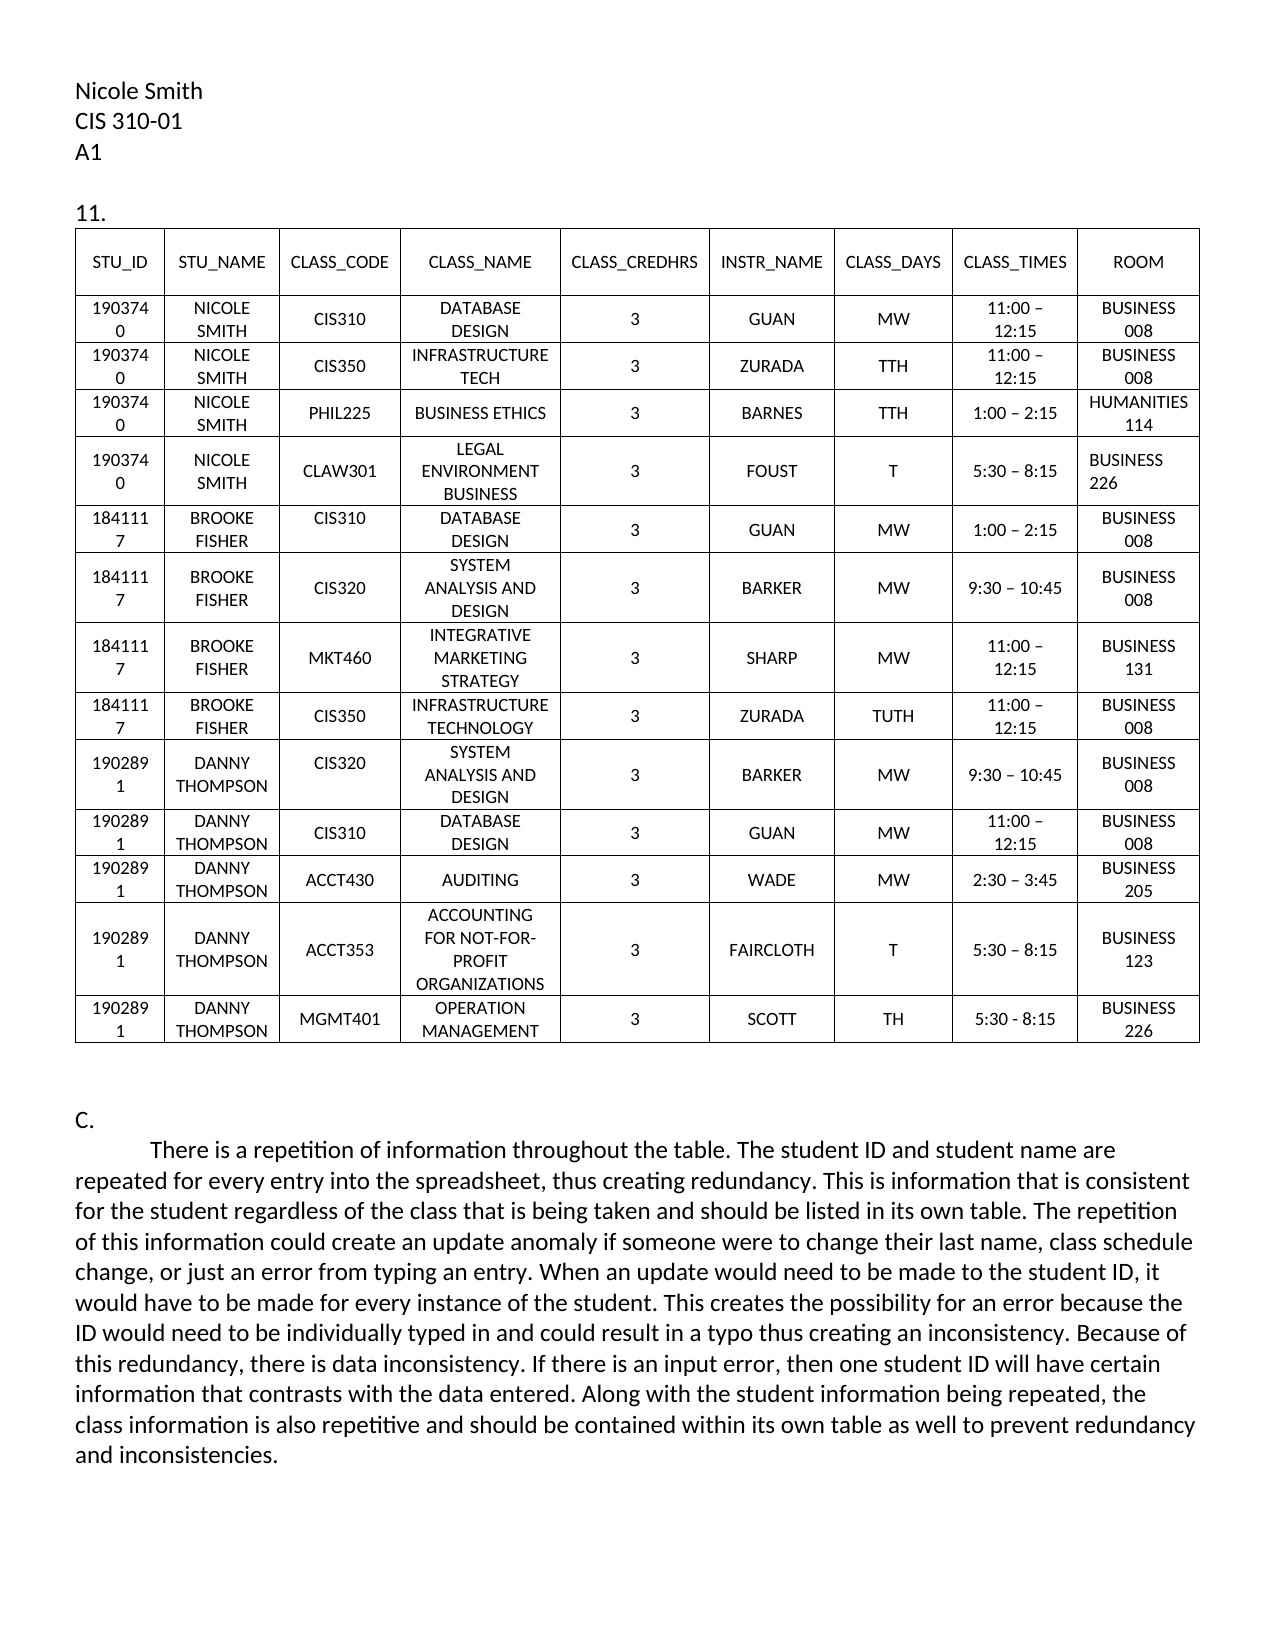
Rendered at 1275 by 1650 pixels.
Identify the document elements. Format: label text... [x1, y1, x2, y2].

table_cell 1902891 [76, 903, 164, 995]
table_cell ACCT430 [280, 856, 400, 902]
text 11. [75, 197, 1200, 228]
table_cell MGMT401 [280, 996, 400, 1042]
table_cell 3 [561, 623, 709, 692]
table_cell 1841117 [76, 623, 164, 692]
table_cell LEGAL ENVIRONMENT BUSINESS [401, 437, 560, 505]
table_cell 3 [561, 740, 709, 808]
table_cell PHIL225 [280, 390, 400, 436]
table_cell MW [835, 623, 952, 692]
table_cell CIS320 [280, 553, 400, 622]
table_cell ACCT353 [280, 903, 400, 995]
table_cell NICOLE SMITH [165, 296, 279, 342]
table_cell 5:30 - 8:15 [953, 996, 1077, 1042]
table_cell 1903740 [76, 437, 164, 505]
table_cell 2:30 – 3:45 [953, 856, 1077, 902]
table_cell 1841117 [76, 506, 164, 552]
table_cell DANNY THOMPSON [165, 996, 279, 1042]
table_cell ZURADA [710, 343, 834, 389]
table_cell 1903740 [76, 296, 164, 342]
table_cell T [835, 903, 952, 995]
table_cell ACCOUNTING FOR NOT-FOR-PROFIT ORGANIZATIONS [401, 903, 560, 995]
text There is a repetition of information throughout the table. The student ID and student name are repeated for every entry into the spreadsheet, thus creating redundancy. This is information that is consistent for the student regardless of the class that is being taken and should be listed in its own table. The repetition of this information could create an update anomaly if someone were to change their last name, class schedule change, or just an error from typing an entry. When an update would need to be made to the student ID, it would have to be made for every instance of the student. This creates the possibility for an error because the ID would need to be individually typed in and could result in a typo thus creating an inconsistency. Because of this redundancy, there is data inconsistency. If there is an input error, then one student ID will have certain information that contrasts with the data entered. Along with the student information being repeated, the class information is also repetitive and should be contained within its own table as well to prevent redundancy and inconsistencies. [75, 1134, 1200, 1470]
table_cell BUSINESS 008 [1078, 296, 1199, 342]
table_cell 1841117 [76, 693, 164, 739]
table_cell TTH [835, 390, 952, 436]
table_cell CLAW301 [280, 437, 400, 505]
table_cell 3 [561, 506, 709, 552]
table_cell SCOTT [710, 996, 834, 1042]
table_cell BUSINESS 008 [1078, 553, 1199, 622]
table_cell 9:30 – 10:45 [953, 740, 1077, 808]
table_cell NICOLE SMITH [165, 437, 279, 505]
table_cell BUSINESS 205 [1078, 856, 1199, 902]
table_cell CIS310 [280, 506, 400, 552]
table_cell 5:30 – 8:15 [953, 903, 1077, 995]
text CIS 310-01 [75, 106, 1200, 136]
table_cell 11:00 – 12:15 [953, 343, 1077, 389]
table_cell 3 [561, 810, 709, 855]
table_cell BUSINESS 226 [1078, 996, 1199, 1042]
table_header CLASS_NAME [401, 229, 560, 295]
table_cell BUSINESS 226 [1078, 437, 1199, 505]
table_cell TH [835, 996, 952, 1042]
table_cell 1841117 [76, 553, 164, 622]
table_cell 5:30 – 8:15 [953, 437, 1077, 505]
table_cell 11:00 – 12:15 [953, 810, 1077, 855]
table_cell BROOKE FISHER [165, 623, 279, 692]
table_cell 1902891 [76, 996, 164, 1042]
table_cell BUSINESS 008 [1078, 740, 1199, 808]
table_cell GUAN [710, 810, 834, 855]
table_cell 3 [561, 693, 709, 739]
table_header CLASS_CREDHRS [561, 229, 709, 295]
table_cell BROOKE FISHER [165, 506, 279, 552]
table_cell SYSTEM ANALYSIS AND DESIGN [401, 740, 560, 808]
table_cell NICOLE SMITH [165, 343, 279, 389]
table_cell 9:30 – 10:45 [953, 553, 1077, 622]
table_cell CIS350 [280, 693, 400, 739]
table_cell BUSINESS 131 [1078, 623, 1199, 692]
table_cell BARKER [710, 740, 834, 808]
table_cell SHARP [710, 623, 834, 692]
table_cell BROOKE FISHER [165, 693, 279, 739]
table_cell OPERATION MANAGEMENT [401, 996, 560, 1042]
table_cell 1:00 – 2:15 [953, 506, 1077, 552]
table_cell BUSINESS 008 [1078, 693, 1199, 739]
table_cell BUSINESS 008 [1078, 343, 1199, 389]
table_cell DATABASE DESIGN [401, 506, 560, 552]
table_cell 3 [561, 903, 709, 995]
table_cell WADE [710, 856, 834, 902]
table_cell NICOLE SMITH [165, 390, 279, 436]
table_cell DANNY THOMPSON [165, 856, 279, 902]
table_cell HUMANITIES 114 [1078, 390, 1199, 436]
table_cell T [835, 437, 952, 505]
table_cell MW [835, 296, 952, 342]
table_cell 1903740 [76, 343, 164, 389]
table_cell AUDITING [401, 856, 560, 902]
table_cell 1903740 [76, 390, 164, 436]
table_cell 3 [561, 437, 709, 505]
table_cell 3 [561, 343, 709, 389]
table_cell GUAN [710, 506, 834, 552]
table_cell CIS310 [280, 296, 400, 342]
table_cell INFRASTRUCTURE TECHNOLOGY [401, 693, 560, 739]
table_cell DATABASE DESIGN [401, 296, 560, 342]
table_cell GUAN [710, 296, 834, 342]
table_cell DATABASE DESIGN [401, 810, 560, 855]
table_cell 1:00 – 2:15 [953, 390, 1077, 436]
table_cell INTEGRATIVE MARKETING STRATEGY [401, 623, 560, 692]
table_cell MW [835, 856, 952, 902]
table_cell BROOKE FISHER [165, 553, 279, 622]
table_cell 3 [561, 856, 709, 902]
table_cell CIS320 [280, 740, 400, 808]
table_cell TTH [835, 343, 952, 389]
table_cell DANNY THOMPSON [165, 810, 279, 855]
table_cell 1902891 [76, 810, 164, 855]
table_cell 11:00 – 12:15 [953, 693, 1077, 739]
table_cell SYSTEM ANALYSIS AND DESIGN [401, 553, 560, 622]
table_cell 3 [561, 390, 709, 436]
table_cell CIS310 [280, 810, 400, 855]
table_cell MW [835, 506, 952, 552]
table_cell 1902891 [76, 856, 164, 902]
table_cell 3 [561, 296, 709, 342]
table_cell BARNES [710, 390, 834, 436]
table_cell BARKER [710, 553, 834, 622]
table_cell CIS350 [280, 343, 400, 389]
table_header ROOM [1078, 229, 1199, 295]
table_cell DANNY THOMPSON [165, 740, 279, 808]
table_cell 3 [561, 996, 709, 1042]
table_cell 1902891 [76, 740, 164, 808]
table_cell INFRASTRUCTURE TECH [401, 343, 560, 389]
table_cell BUSINESS 008 [1078, 810, 1199, 855]
table_header CLASS_DAYS [835, 229, 952, 295]
table_cell 3 [561, 553, 709, 622]
text A1 [75, 136, 1200, 167]
table_header STU_NAME [165, 229, 279, 295]
table_cell BUSINESS 008 [1078, 506, 1199, 552]
table_cell FAIRCLOTH [710, 903, 834, 995]
table_cell MW [835, 740, 952, 808]
table_header CLASS_TIMES [953, 229, 1077, 295]
text Nicole Smith [75, 75, 1200, 106]
table_header INSTR_NAME [710, 229, 834, 295]
table_cell BUSINESS 123 [1078, 903, 1199, 995]
table_cell FOUST [710, 437, 834, 505]
table_header STU_ID [76, 229, 164, 295]
text C. [75, 1104, 1200, 1134]
table_cell MW [835, 553, 952, 622]
table_cell BUSINESS ETHICS [401, 390, 560, 436]
table_cell MKT460 [280, 623, 400, 692]
table_header CLASS_CODE [280, 229, 400, 295]
table_cell 11:00 – 12:15 [953, 623, 1077, 692]
table_cell TUTH [835, 693, 952, 739]
table_cell DANNY THOMPSON [165, 903, 279, 995]
table_cell MW [835, 810, 952, 855]
table_cell ZURADA [710, 693, 834, 739]
table_cell 11:00 – 12:15 [953, 296, 1077, 342]
